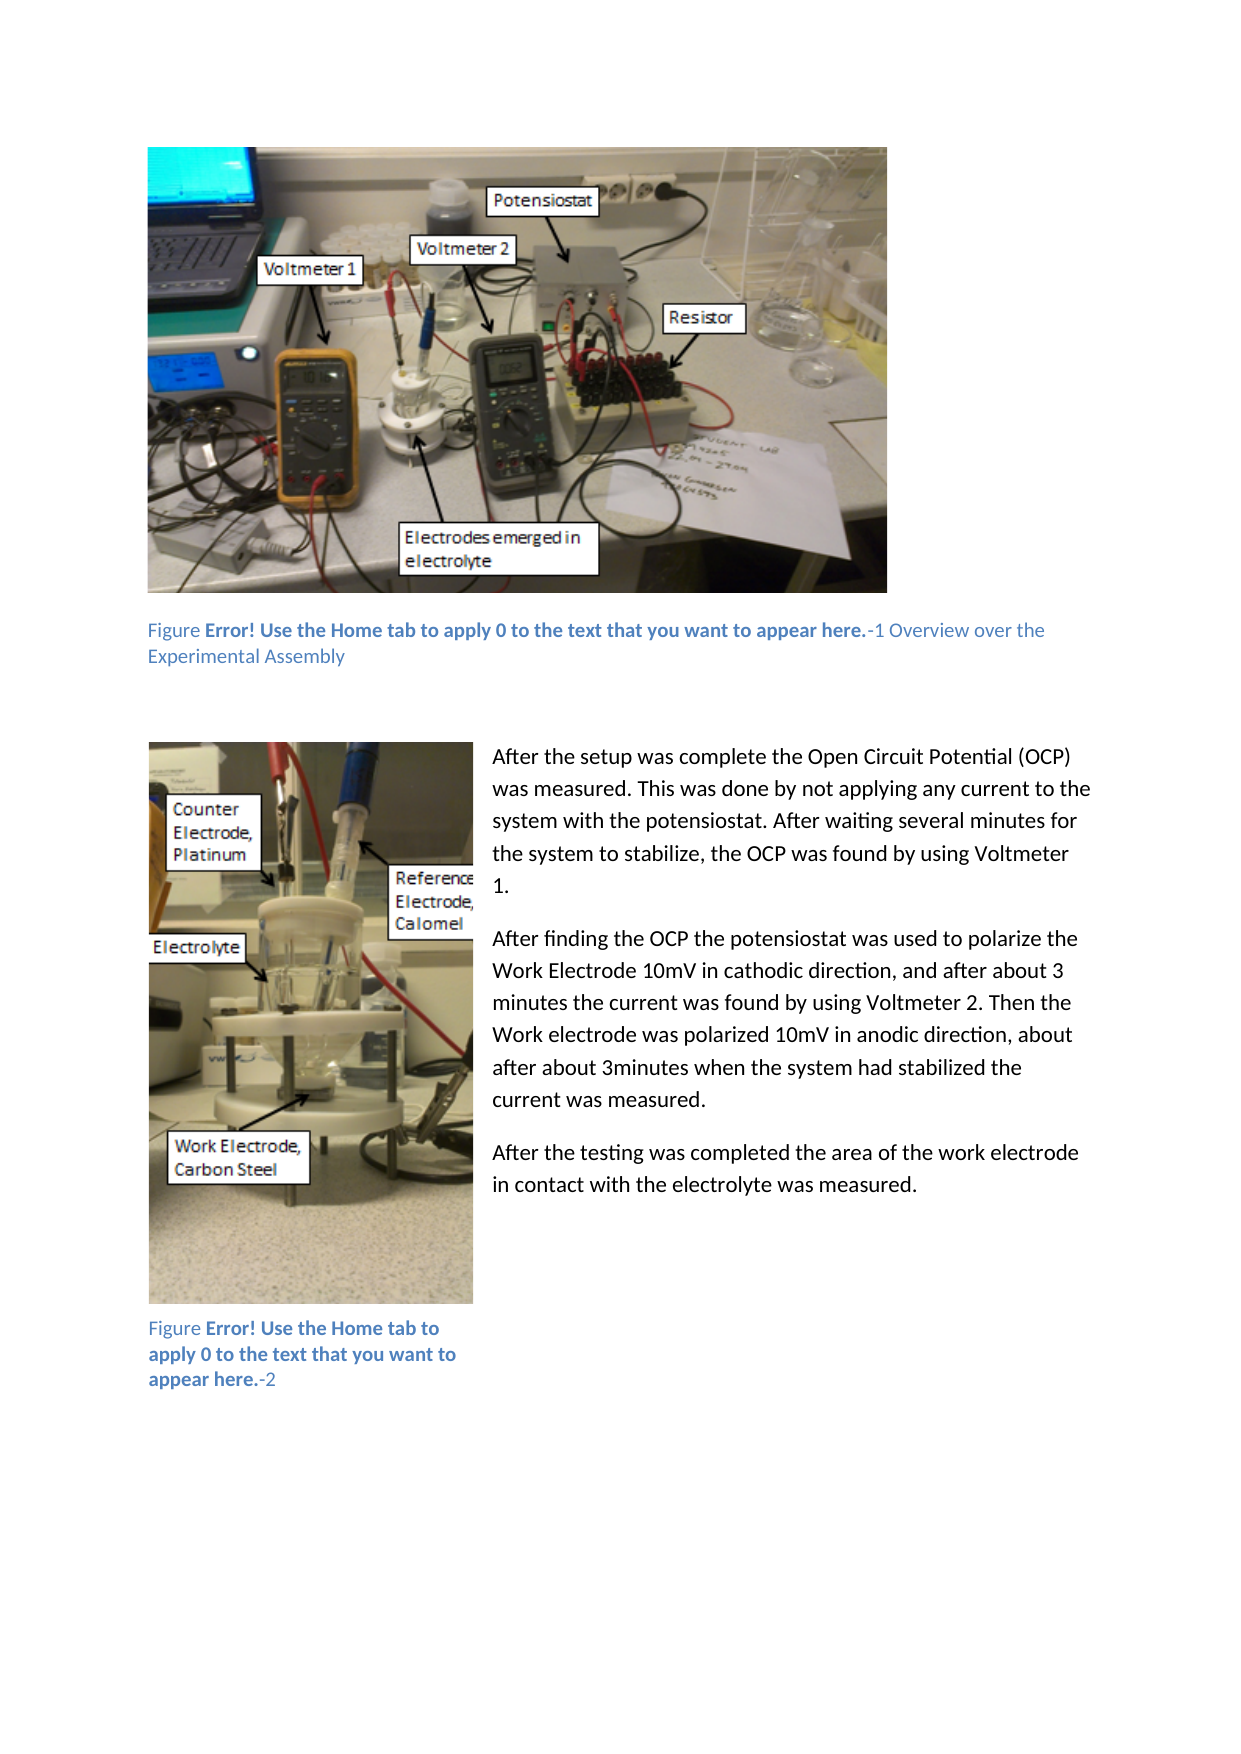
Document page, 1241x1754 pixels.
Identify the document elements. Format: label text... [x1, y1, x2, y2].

picture [147, 147, 888, 593]
text After the setup was complete the Open Circuit Potential (OCP) was measured. This was done by not applying any current to the system with the potensiostat. After waiting several minutes for the system to stabilize, the OCP was found by using Voltmeter 1. [478, 742, 1093, 899]
text After the testing was completed the area of the work electrode in contact with the electrolyte was measured. [478, 1138, 1093, 1198]
text Figure Error! Use the Home tab to apply 0 to the text that you want to appear here.-1 Overview over the Experimental Assembly [148, 617, 1093, 668]
picture [148, 742, 478, 1306]
text After finding the OCP the potensiostat was used to polarize the Work Electrode 10mV in cathodic direction, and after about 3 minutes the current was found by using Voltmeter 2. Then the Work electrode was polarized 10mV in anodic direction, about after about 3minutes when the system had stabilized the current was measured. [478, 924, 1093, 1113]
